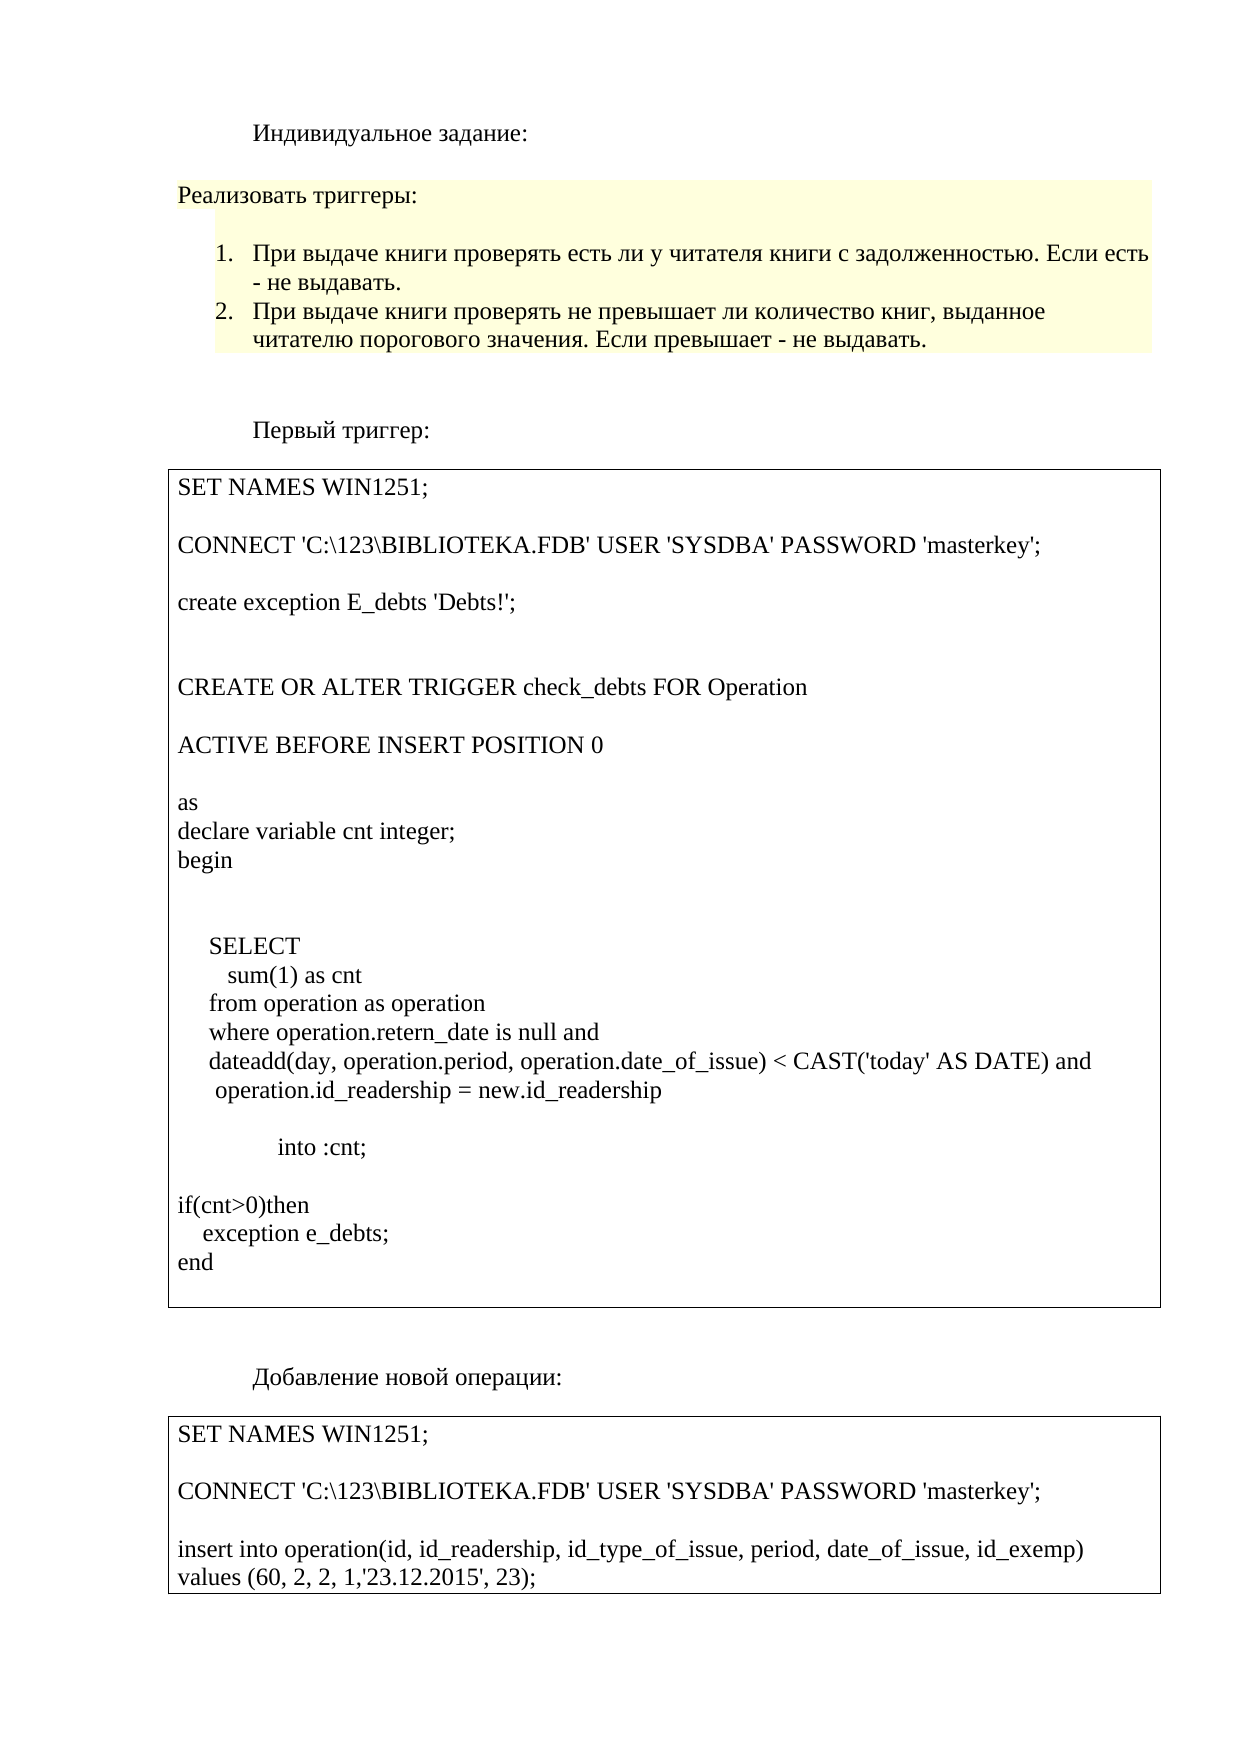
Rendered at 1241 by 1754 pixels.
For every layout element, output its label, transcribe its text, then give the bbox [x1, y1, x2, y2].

text end [177, 1247, 1152, 1276]
text where operation.retern_date is null and [177, 1017, 1152, 1046]
text if(cnt>0)then [177, 1190, 1152, 1218]
text values (60, 2, 2, 1,'23.12.2015', 23); [169, 1559, 1160, 1593]
list При выдаче книги проверять не превышает ли количество книг, выданное читателю порогового значения. Если превышает - не выдавать. [215, 296, 1152, 353]
list Индивидуальное задание: [252, 118, 1152, 147]
text as [177, 787, 1152, 816]
text create exception E_debts 'Debts!'; [177, 587, 1152, 615]
text operation.id_readership = new.id_readership [177, 1075, 1152, 1103]
text CONNECT 'C:\123\BIBLIOTEKA.FDB' USER 'SYSDBA' PASSWORD 'masterkey'; [177, 1476, 1152, 1505]
text SET NAMES WIN1251; [169, 470, 1160, 501]
text declare variable cnt integer; [177, 816, 1152, 845]
text ACTIVE BEFORE INSERT POSITION 0 [177, 730, 1152, 758]
list Добавление новой операции: [252, 1362, 1152, 1390]
text from operation as operation [177, 988, 1152, 1017]
text insert into operation(id, id_readership, id_type_of_issue, period, date_of_issue, id_exemp) [177, 1534, 1152, 1559]
text sum(1) as cnt [177, 960, 1152, 988]
list При выдаче книги проверять есть ли у читателя книги с задолженностью. Если есть - не выдавать. [215, 238, 1152, 296]
text Реализовать триггеры: [177, 180, 1152, 209]
text into :cnt; [177, 1132, 1152, 1161]
text SET NAMES WIN1251; [169, 1417, 1160, 1447]
list Первый триггер: [252, 415, 1152, 444]
text exception e_debts; [177, 1218, 1152, 1247]
text CREATE OR ALTER TRIGGER check_debts FOR Operation [177, 672, 1152, 701]
text CONNECT 'C:\123\BIBLIOTEKA.FDB' USER 'SYSDBA' PASSWORD 'masterkey'; [177, 530, 1152, 559]
text SELECT [177, 931, 1152, 960]
text dateadd(day, operation.period, operation.date_of_issue) < CAST('today' AS DATE) and [177, 1046, 1152, 1075]
text begin [177, 845, 1152, 873]
